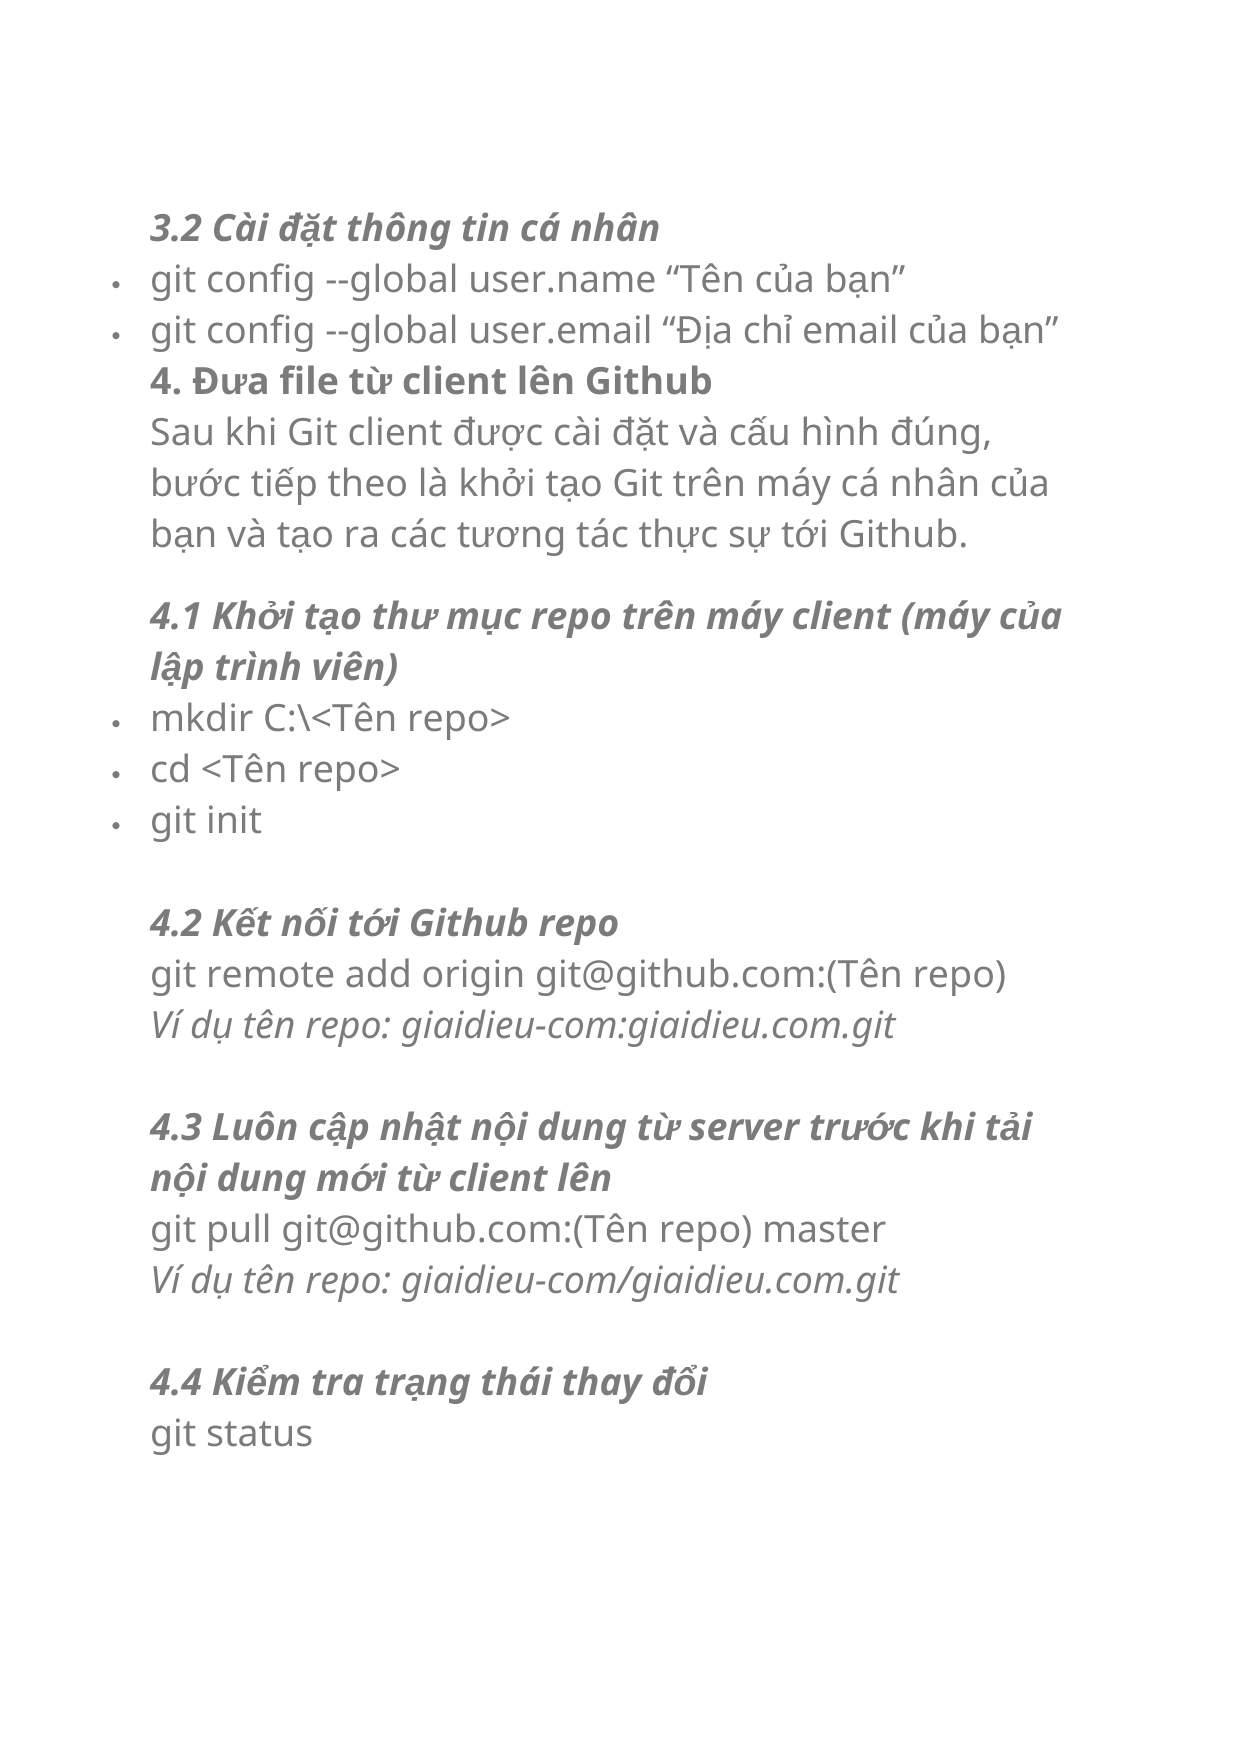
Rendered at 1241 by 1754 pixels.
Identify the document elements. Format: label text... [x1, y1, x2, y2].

text Sau khi Git client được cài đặt và cấu hình đúng, bước tiếp theo là khởi tạo Git trên máy cá nhân của bạn và tạo ra các tương tác thực sự tới Github. [150, 405, 1090, 558]
list git config --global user.email “Địa chỉ email của bạn” [112, 303, 1090, 354]
text 4.2 Kết nối tới Github repo [150, 845, 1090, 947]
text git pull git@github.com:(Tên repo) master Ví dụ tên repo: giaidieu-com/giaidieu.com.git 4.4 Kiểm tra trạng thái thay đổi [150, 1202, 1090, 1406]
list git init [112, 794, 1090, 845]
list cd <Tên repo> [112, 743, 1090, 794]
text 4.1 Khởi tạo thư mục repo trên máy client (máy của lập trình viên) [150, 589, 1090, 692]
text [150, 150, 1090, 252]
text git remote add origin git@github.com:(Tên repo) Ví dụ tên repo: giaidieu-com:giaidieu.com.git 4.3 Luôn cập nhật nội dung từ server trước khi tải nội dung mới từ client lên [150, 947, 1090, 1202]
list git config --global user.name “Tên của bạn” [112, 252, 1090, 303]
text 4. Đưa file từ client lên Github [150, 354, 1090, 405]
list mkdir C:\<Tên repo> [112, 692, 1090, 743]
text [150, 1406, 1090, 1508]
